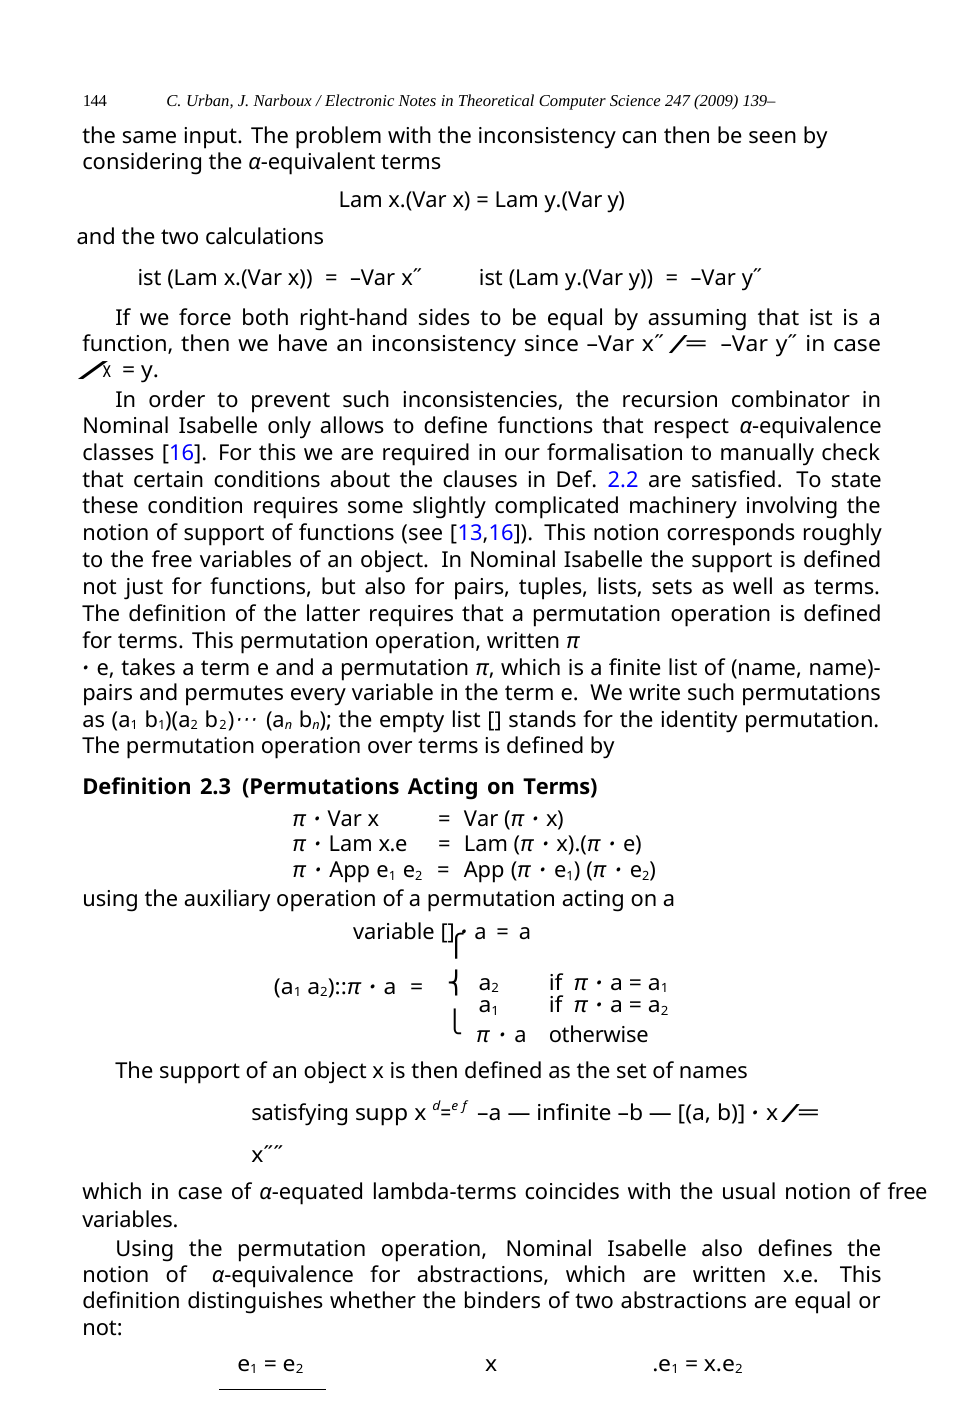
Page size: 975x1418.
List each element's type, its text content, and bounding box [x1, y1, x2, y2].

text the same input. The problem with the inconsistency can then be seen by considering the α-equivalent terms [82, 122, 893, 176]
text π · Var x = Var (π · x) [292, 805, 937, 832]
text If we force both right-hand sides to be equal by assuming that ist is a function, then we have an inconsistency since –Var x˝ /= –Var y˝ in case /x = y. [82, 304, 881, 384]
text ⎩ π · a otherwise [446, 1017, 937, 1048]
text which in case of α-equated lambda-terms coincides with the usual notion of free [82, 1181, 937, 1204]
text e1 = e2 x.e1 = x.e2 [652, 1348, 937, 1377]
text e1 = e2 x.e1 = x.e2 [219, 1348, 324, 1377]
text variables. [82, 1204, 937, 1233]
text The support of an object x is then defined as the set of names satisfying supp x d=ef –a — infinite –b — [(a, b)] · x /= x˝˝ [115, 1055, 836, 1168]
text Lam x.(Var x) = Lam y.(Var y) [58, 184, 905, 214]
text (a1 a2)::π · a = [274, 971, 431, 1000]
text a1 if π · a = a2 [478, 995, 937, 1017]
text a2 if π · a = a1 [478, 971, 937, 995]
text · e, takes a term e and a permutation π, which is a finite list of (name, name)-pairs and permutes every variable in the term e. We write such permutations as (a1 b1)(a2 b2)··· (an bn); the empty list [] stands for the identity permutation. The permutation operation over terms is defined by [82, 655, 881, 759]
text and the two calculations [58, 221, 342, 251]
text In order to prevent such inconsistencies, the recursion combinator in Nominal Isabelle only allows to define functions that respect α-equivalence classes [16]. For this we are required in our formalisation to manually check that certain conditions about the clauses in Def. 2.2 are satisfied. To state these condition requires some slightly complicated machinery involving the notion of support of functions (see [13,16]). This notion corresponds roughly to the free variables of an object. In Nominal Isabelle the support is defined not just for functions, but also for pairs, tuples, lists, sets as well as terms. The definition of the latter requires that a permutation operation is defined for terms. This permutation operation, written π [82, 386, 882, 655]
text using the auxiliary operation of a permutation acting on a variable [] · a = a [82, 883, 734, 946]
text Using the permutation operation, Nominal Isabelle also defines the notion of α-equivalence for abstractions, which are written x.e. This definition distinguishes whether the binders of two abstractions are equal or not: [82, 1235, 881, 1342]
text π · Lam x.e = Lam (π · x).(π · e) [292, 832, 937, 856]
subtitle Definition 2.3 (Permutations Acting on Terms) [82, 771, 937, 801]
text ist (Lam x.(Var x)) = –Var x˝ ist (Lam y.(Var y)) = –Var y˝ [137, 262, 937, 292]
text π · App e1 e2 = App (π · e1) (π · e2) [292, 856, 937, 883]
